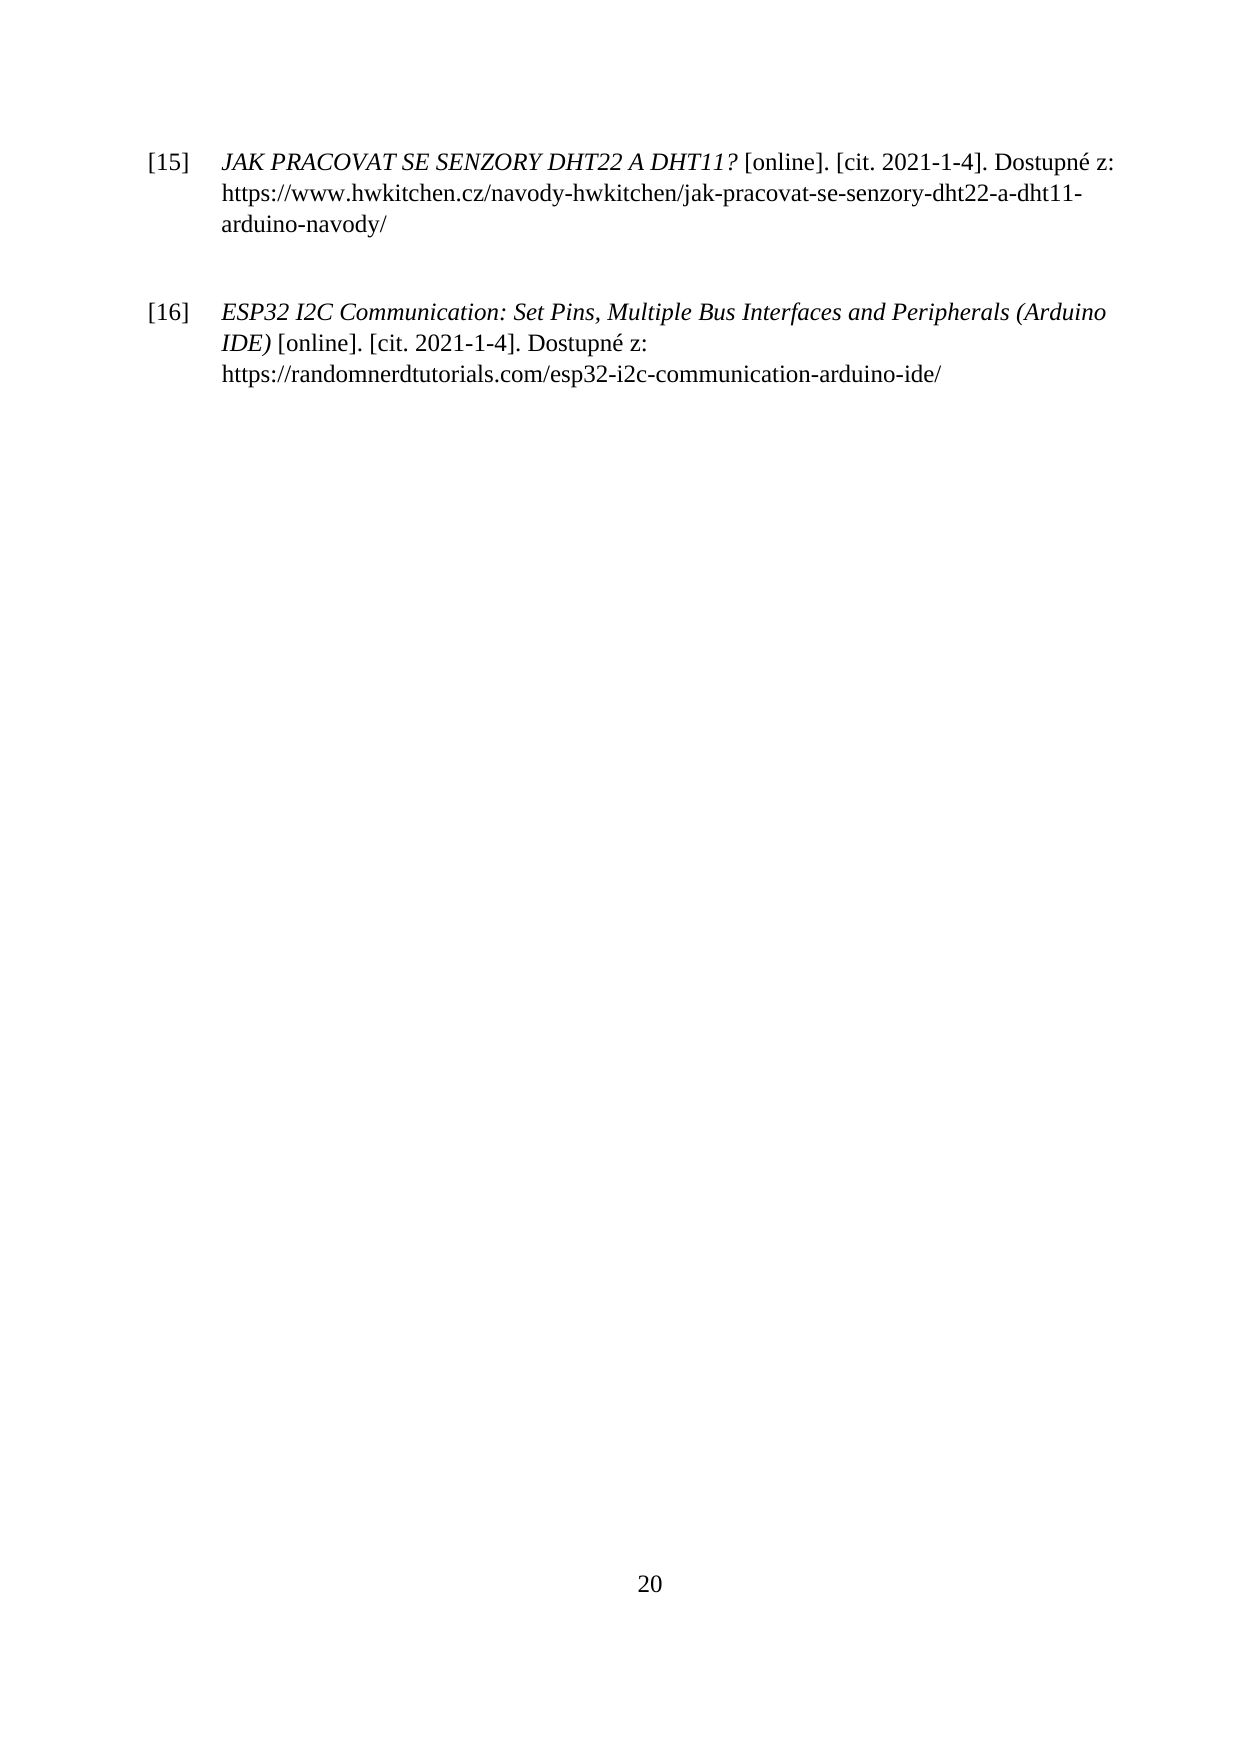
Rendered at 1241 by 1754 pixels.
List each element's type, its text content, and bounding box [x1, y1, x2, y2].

text [16] ESP32 I2C Communication: Set Pins, Multiple Bus Interfaces and Peripherals (Arduino IDE) [online]. [cit. 2021-1-4]. Dostupné z: https://randomnerdtutorials.com/esp32-i2c-communication-arduino-ide/ [148, 294, 1152, 388]
text [15] JAK PRACOVAT SE SENZORY DHT22 A DHT11? [online]. [cit. 2021-1-4]. Dostupné z: https://www.hwkitchen.cz/navody-hwkitchen/jak-pracovat-se-senzory-dht22-a-dht11-arduino-navody/ [148, 144, 1152, 238]
